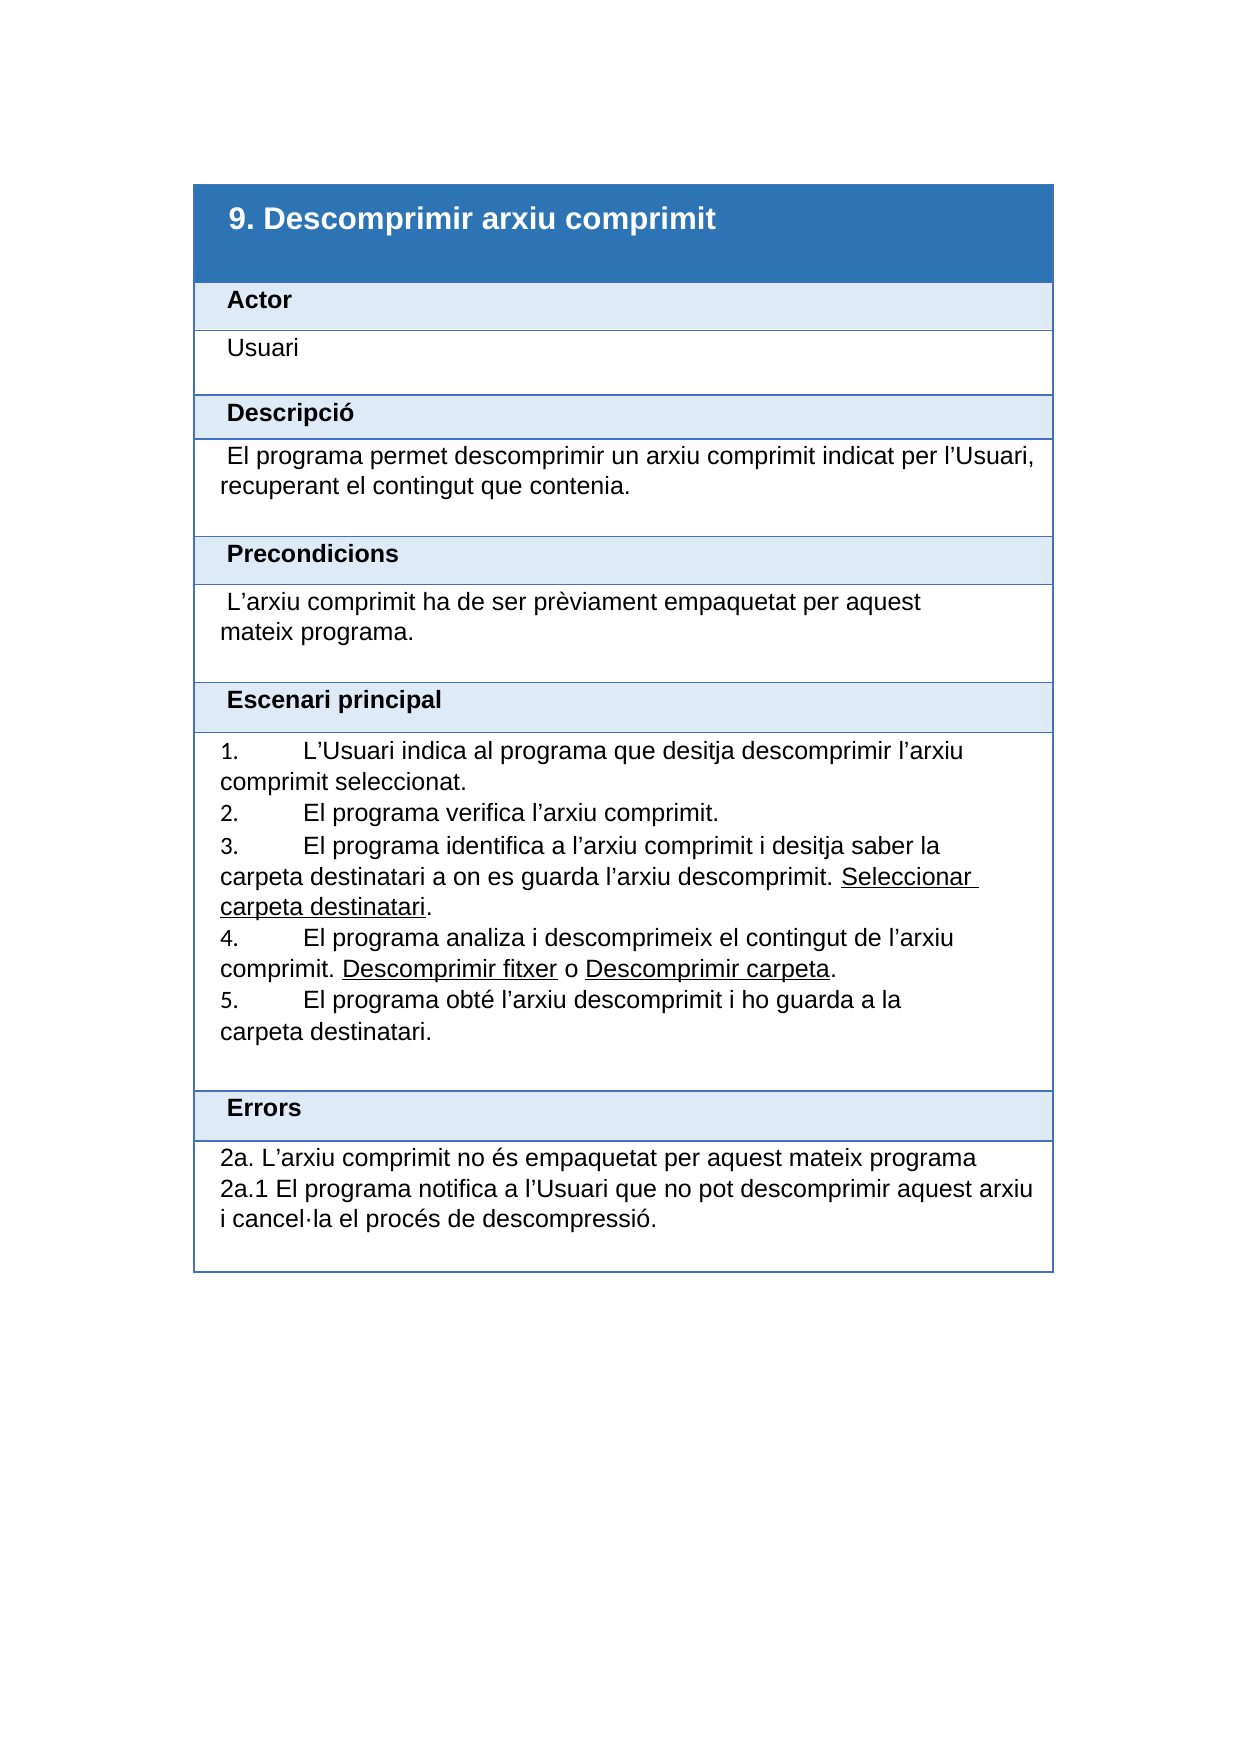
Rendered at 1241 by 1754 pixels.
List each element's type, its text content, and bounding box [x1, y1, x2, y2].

table_cell Usuari [195, 331, 1052, 394]
table_cell El programa permet descomprimir un arxiu comprimit indicat per l’Usuari, recuperant el contingut que contenia. [195, 440, 1052, 536]
table_cell Actor [195, 283, 1052, 329]
table_cell Descripció [195, 396, 1052, 438]
table_cell 2a. L’arxiu comprimit no és empaquetat per aquest mateix programa 2a.1 El programa notifica a l’Usuari que no pot descomprimir aquest arxiu i cancel·la el procés de descompressió. [195, 1142, 1052, 1271]
table_cell L’Usuari indica al programa que desitja descomprimir l’arxiu comprimit seleccionat. El programa verifica l’arxiu comprimit. El programa identifica a l’arxiu comprimit i desitja saber la carpeta destinatari a on es guarda l’arxiu descomprimit. Seleccionar carpeta destinatari. El programa analiza i descomprimeix el contingut de l’arxiu comprimit. Descomprimir fitxer o Descomprimir carpeta. El programa obté l’arxiu descomprimit i ho guarda a la carpeta destinatari. [195, 733, 1052, 1090]
table_cell Escenari principal [195, 683, 1052, 732]
table_cell L’arxiu comprimit ha de ser prèviament empaquetat per aquest mateix programa. [195, 585, 1052, 682]
table_header 9. Descomprimir arxiu comprimit [195, 185, 1052, 282]
table_cell Precondicions [195, 537, 1052, 584]
table_cell Errors [195, 1092, 1052, 1140]
